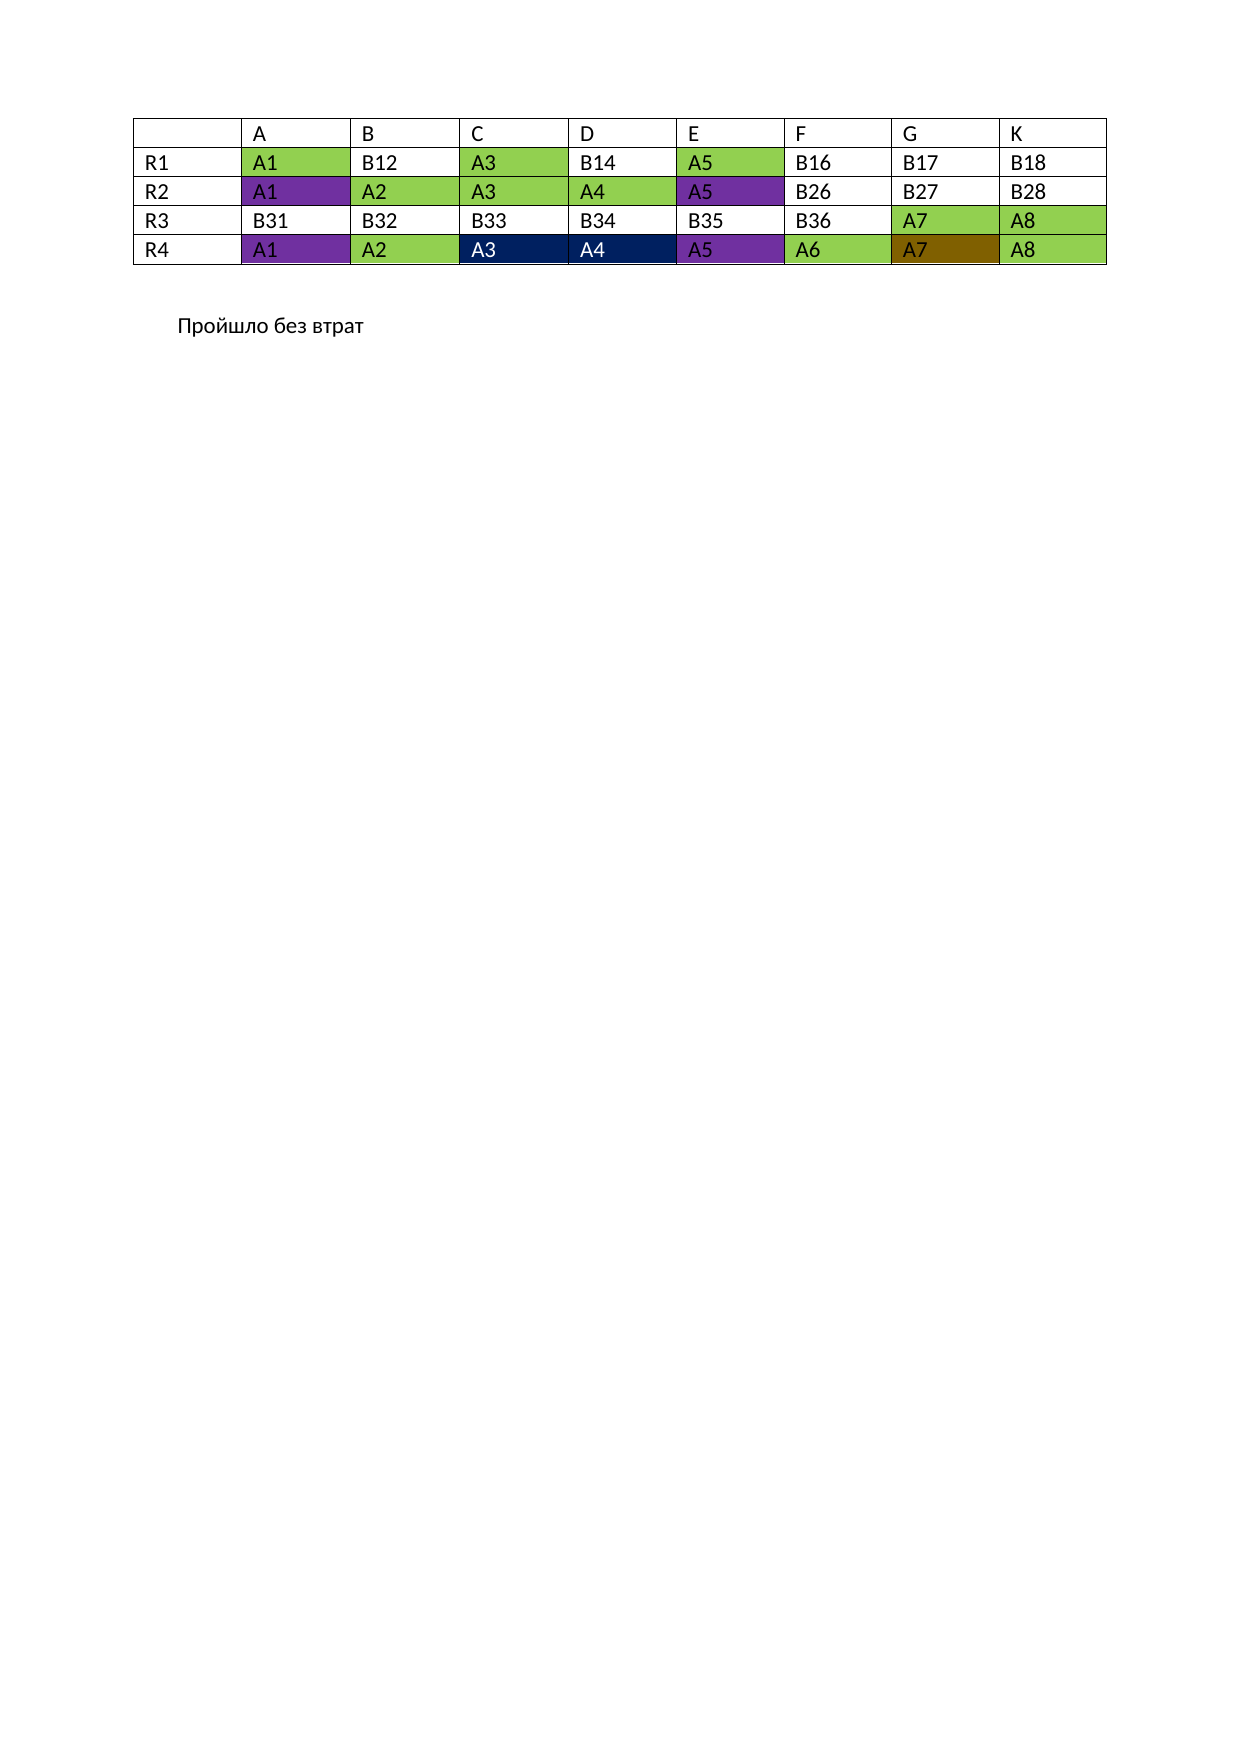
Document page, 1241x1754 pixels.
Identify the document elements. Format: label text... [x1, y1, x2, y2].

table_cell B36 [785, 206, 891, 234]
table_cell R1 [134, 148, 241, 176]
table_cell B14 [569, 148, 676, 176]
table_header [134, 119, 241, 147]
table_cell A1 [242, 148, 350, 176]
table_cell R3 [134, 206, 241, 234]
table_cell B27 [892, 177, 999, 205]
table_cell A7 [892, 235, 999, 263]
table_header C [460, 119, 568, 147]
table_cell A4 [569, 177, 676, 205]
table_cell A2 [351, 177, 459, 205]
table_cell B35 [677, 206, 784, 234]
table_cell B28 [1000, 177, 1106, 205]
table_cell A2 [351, 235, 459, 263]
table_header K [1000, 119, 1106, 147]
table_cell B12 [351, 148, 459, 176]
table_cell A8 [1000, 235, 1106, 263]
table_cell B17 [892, 148, 999, 176]
table_cell A8 [1000, 206, 1106, 234]
table_cell A1 [242, 177, 350, 205]
table_cell A1 [242, 235, 350, 263]
table_cell A5 [677, 177, 784, 205]
table_cell A6 [785, 235, 891, 263]
table_cell A5 [677, 148, 784, 176]
table_cell A3 [460, 177, 568, 205]
table_cell A5 [677, 235, 784, 263]
table_cell A4 [569, 235, 676, 263]
table_cell B16 [785, 148, 891, 176]
table_header F [785, 119, 891, 147]
table_cell B31 [242, 206, 350, 234]
table_cell B33 [460, 206, 568, 234]
table_header B [351, 119, 459, 147]
table_cell B26 [785, 177, 891, 205]
table_cell B32 [351, 206, 459, 234]
table_header G [892, 119, 999, 147]
table_cell B34 [569, 206, 676, 234]
table_header E [677, 119, 784, 147]
table_cell R2 [134, 177, 241, 205]
table_header A [242, 119, 350, 147]
text Пройшло без втрат [177, 311, 1152, 339]
table_cell A7 [892, 206, 999, 234]
table_cell A3 [460, 235, 568, 263]
table_header D [569, 119, 676, 147]
table_cell R4 [134, 235, 241, 263]
table_cell A3 [460, 148, 568, 176]
table_cell B18 [1000, 148, 1106, 176]
